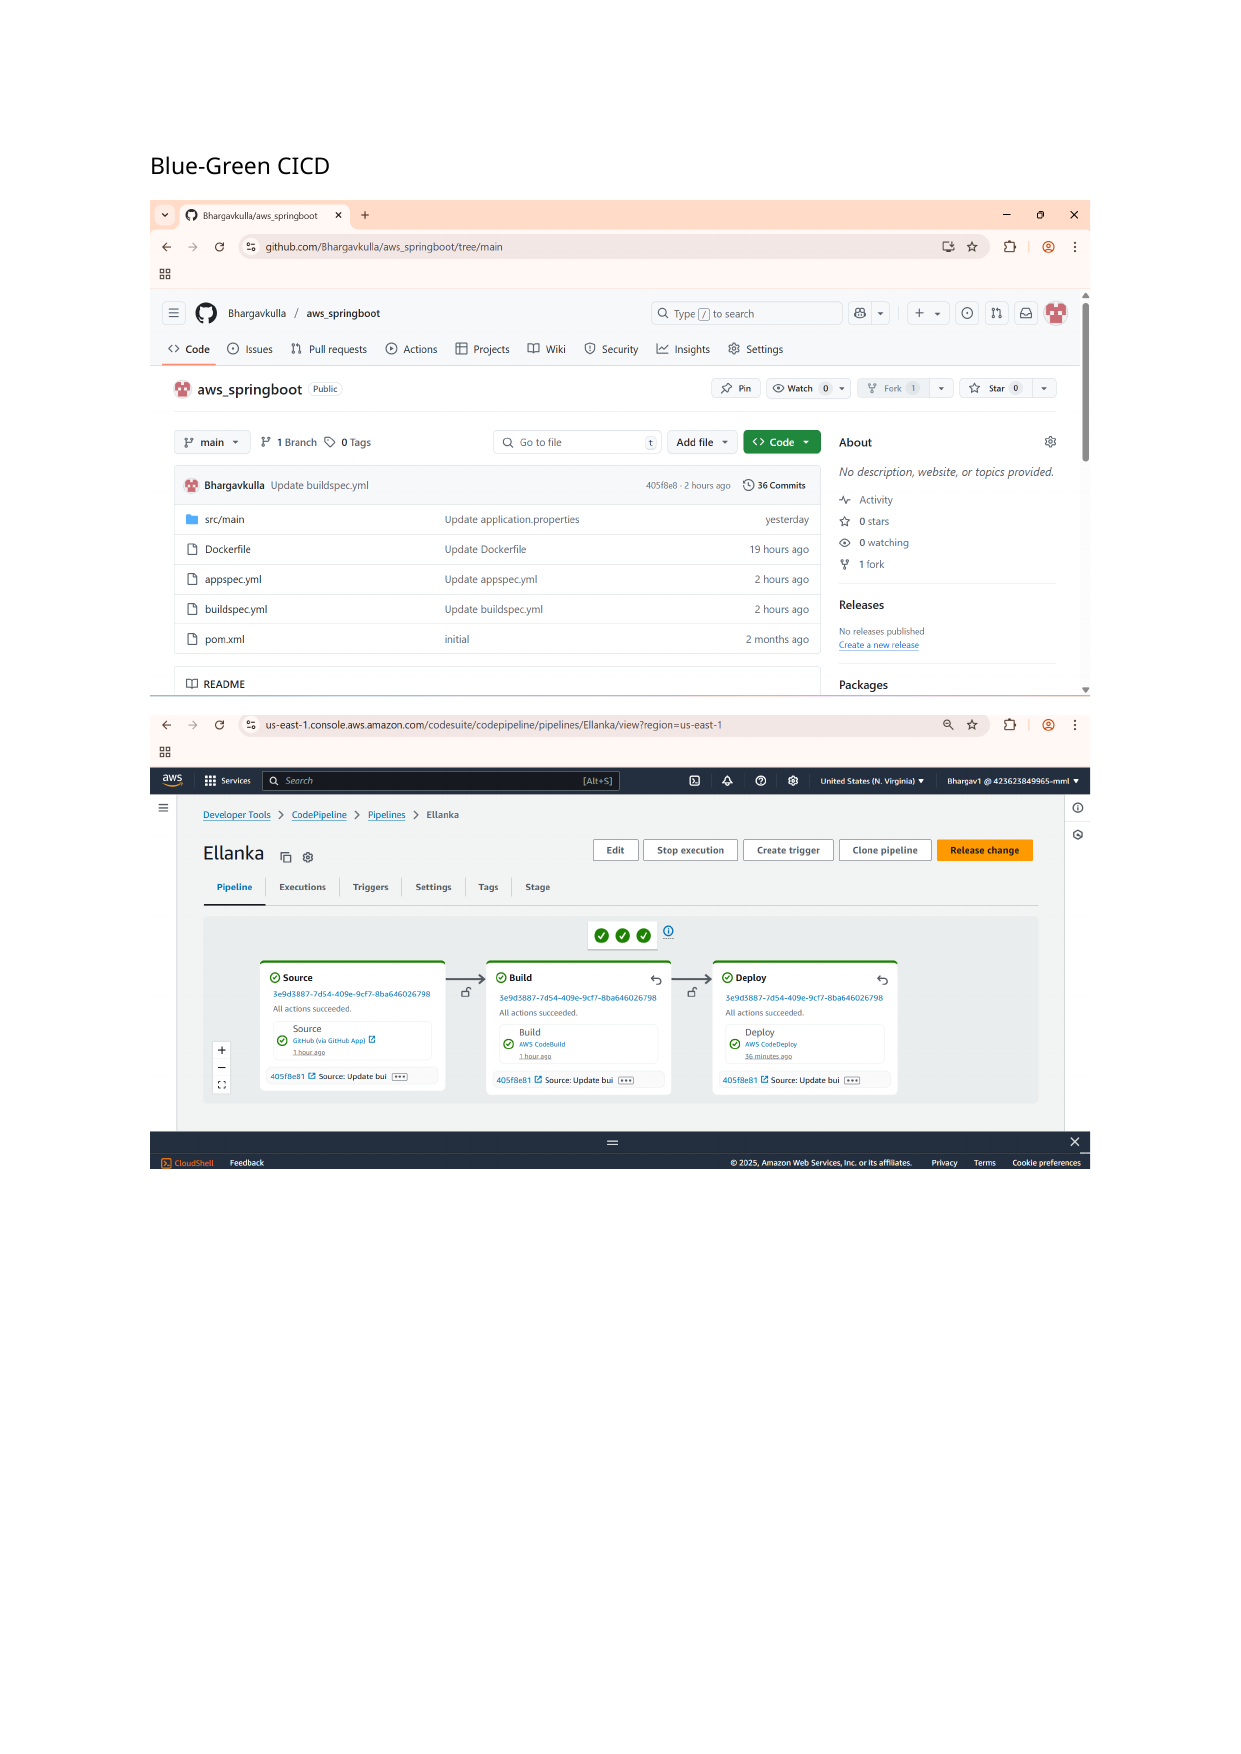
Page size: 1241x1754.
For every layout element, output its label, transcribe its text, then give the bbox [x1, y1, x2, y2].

picture [150, 200, 1091, 697]
text Blue-Green CICD [150, 150, 1090, 181]
picture [150, 715, 1091, 1169]
